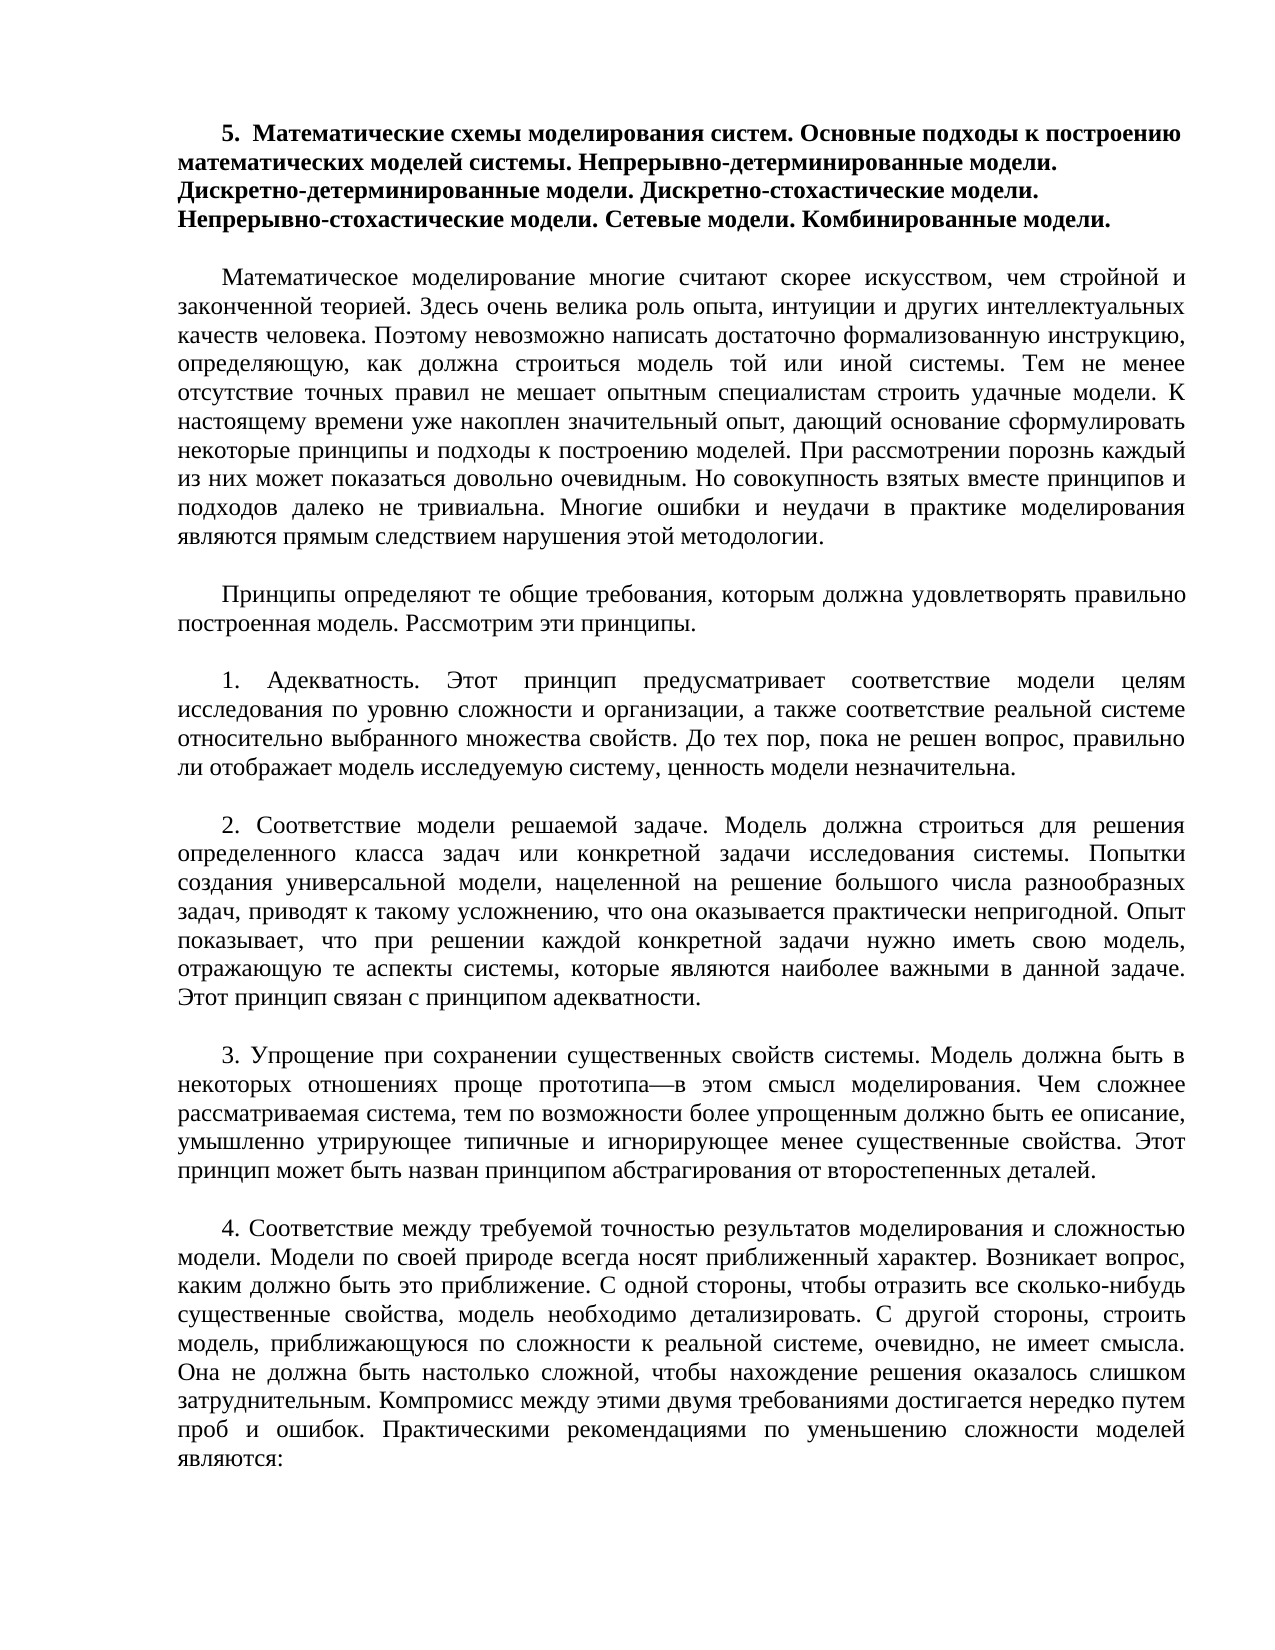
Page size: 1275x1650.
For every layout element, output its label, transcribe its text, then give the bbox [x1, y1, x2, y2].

text 5. Математические схемы моделирования систем. Основные подходы к построению математических моделей системы. Непрерывно-детерминированные модели. Дискретно-детерминированные модели. Дискретно-стохастические модели. Непрерывно-стохастические модели. Сетевые модели. Комбинированные модели. [177, 118, 1186, 233]
text Принципы определяют те общие требования, которым должна удовлетворять правильно построенная модель. Рассмотрим эти принципы. [177, 579, 1186, 636]
text 3. Упрощение при сохранении существенных свойств системы. Модель должна быть в некоторых отношениях проще прототипа—в этом смысл моделирования. Чем сложнее рассматриваемая система, тем по возможности более упрощенным должно быть ее описание, умышленно утрирующее типичные и игнорирующее менее существенные свойства. Этот принцип может быть назван принципом абстрагирования от второстепенных деталей. [177, 1040, 1186, 1184]
text 1. Адекватность. Этот принцип предусматривает соответствие модели целям исследования по уровню сложности и организации, а также соответствие реальной системе относительно выбранного множества свойств. До тех пор, пока не решен вопрос, правильно ли отображает модель исследуемую систему, ценность модели незначительна. [177, 666, 1186, 781]
text Математическое моделирование многие считают скорее искусством, чем стройной и законченной теорией. Здесь очень велика роль опыта, интуиции и других интеллектуальных качеств человека. Поэтому невозможно написать достаточно формализованную инструкцию, определяющую, как должна строиться модель той или иной системы. Тем не менее отсутствие точных правил не мешает опытным специалистам строить удачные модели. К настоящему времени уже накоплен значительный опыт, дающий основание сформулировать некоторые принципы и подходы к построению моделей. При рассмотрении порознь каждый из них может показаться довольно очевидным. Но совокупность взятых вместе принципов и подходов далеко не тривиальна. Многие ошибки и неудачи в практике моделирования являются прямым следствием нарушения этой методологии. [177, 262, 1186, 550]
text 4. Соответствие между требуемой точностью результатов моделирования и сложностью модели. Модели по своей природе всегда носят приближенный характер. Возникает вопрос, каким должно быть это приближение. С одной стороны, чтобы отразить все сколько-нибудь существенные свойства, модель необходимо детализировать. С другой стороны, строить модель, приближающуюся по сложности к реальной системе, очевидно, не имеет смысла. Она не должна быть настолько сложной, чтобы нахождение решения оказалось слишком затруднительным. Компромисс между этими двумя требованиями достигается нередко путем проб и ошибок. Практическими рекомендациями по уменьшению сложности моделей являются: [177, 1213, 1186, 1472]
text 2. Соответствие модели решаемой задаче. Модель должна строиться для решения определенного класса задач или конкретной задачи исследования системы. Попытки создания универсальной модели, нацеленной на решение большого числа разнообразных задач, приводят к такому усложнению, что она оказывается практически непригодной. Опыт показывает, что при решении каждой конкретной задачи нужно иметь свою модель, отражающую те аспекты системы, которые являются наиболее важными в данной задаче. Этот принцип связан с принципом адекватности. [177, 810, 1186, 1011]
